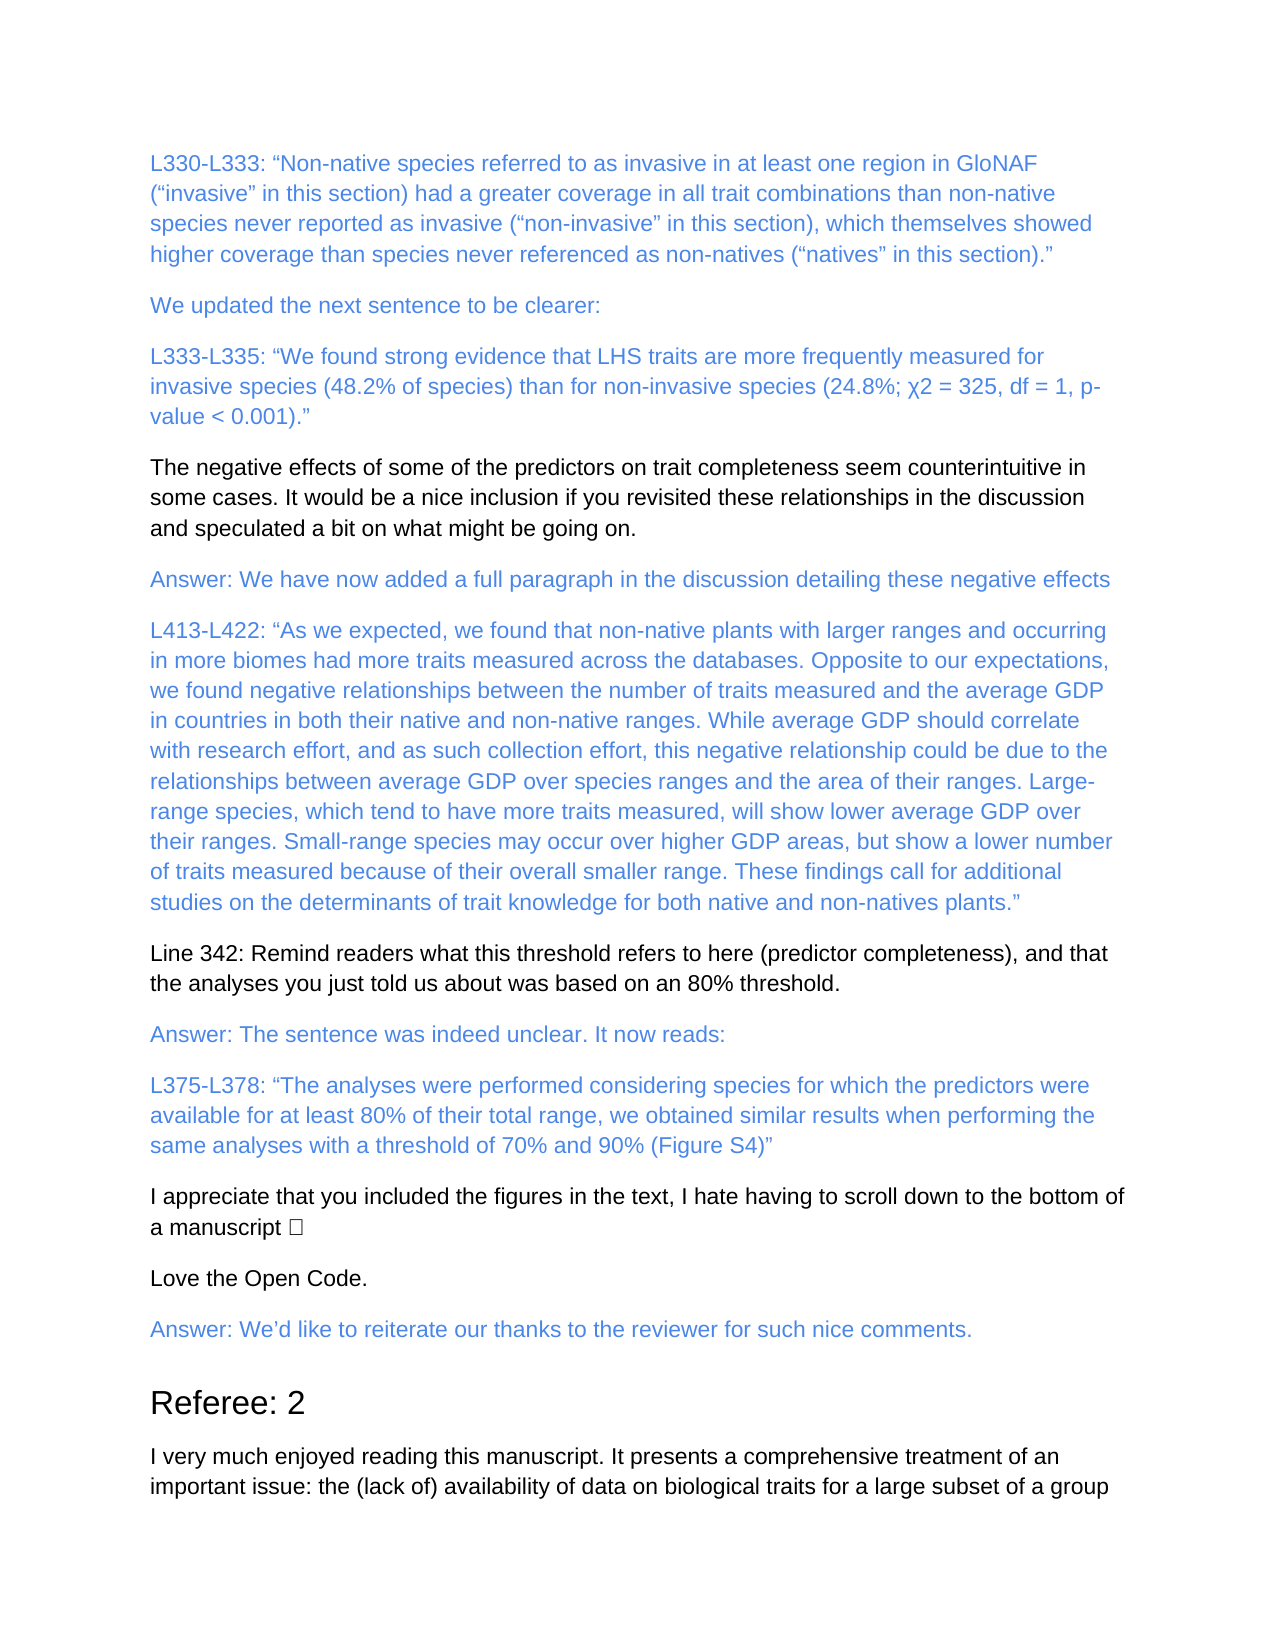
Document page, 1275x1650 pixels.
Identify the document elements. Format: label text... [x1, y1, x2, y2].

text I appreciate that you included the figures in the text, I hate having to scroll down to the bottom of a manuscript 🙂 [150, 1183, 1125, 1240]
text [150, 1443, 1125, 1499]
text Love the Open Code. [150, 1264, 1125, 1291]
text The negative effects of some of the predictors on trait completeness seem counterintuitive in some cases. It would be a nice inclusion if you revisited these relationships in the discussion and speculated a bit on what might be going on. [150, 454, 1125, 541]
text L375-L378: “The analyses were performed considering species for which the predictors were available for at least 80% of their total range, we obtained similar results when performing the same analyses with a threshold of 70% and 90% (Figure S4)” [150, 1072, 1125, 1159]
subtitle Referee: 2 [150, 1383, 1125, 1422]
text L333-L335: “We found strong evidence that LHS traits are more frequently measured for invasive species (48.2% of species) than for non-invasive species (24.8%; χ2 = 325, df = 1, p-value < 0.001).” [150, 343, 1125, 429]
text Answer: The sentence was indeed unclear. It now reads: [150, 1021, 1125, 1047]
text L330-L333: “Non-native species referred to as invasive in at least one region in GloNAF (“invasive” in this section) had a greater coverage in all trait combinations than non-native species never reported as invasive (“non-invasive” in this section), which themselves showed higher coverage than species never referenced as non-natives (“natives” in this section).” [150, 150, 1125, 267]
text Line 342: Remind readers what this threshold refers to here (predictor completeness), and that the analyses you just told us about was based on an 80% threshold. [150, 939, 1125, 996]
text L413-L422: “As we expected, we found that non-native plants with larger ranges and occurring in more biomes had more traits measured across the databases. Opposite to our expectations, we found negative relationships between the number of traits measured and the average GDP in countries in both their native and non-native ranges. While average GDP should correlate with research effort, and as such collection effort, this negative relationship could be due to the relationships between average GDP over species ranges and the area of their ranges. Large-range species, which tend to have more traits measured, will show lower average GDP over their ranges. Small-range species may occur over higher GDP areas, but show a lower number of traits measured because of their overall smaller range. These findings call for additional studies on the determinants of trait knowledge for both native and non-natives plants.” [150, 617, 1125, 915]
text Answer: We have now added a full paragraph in the discussion detailing these negative effects [150, 566, 1125, 592]
text Answer: We’d like to reiterate our thanks to the reviewer for such nice comments. [150, 1316, 1125, 1342]
text We updated the next sentence to be clearer: [150, 292, 1125, 318]
